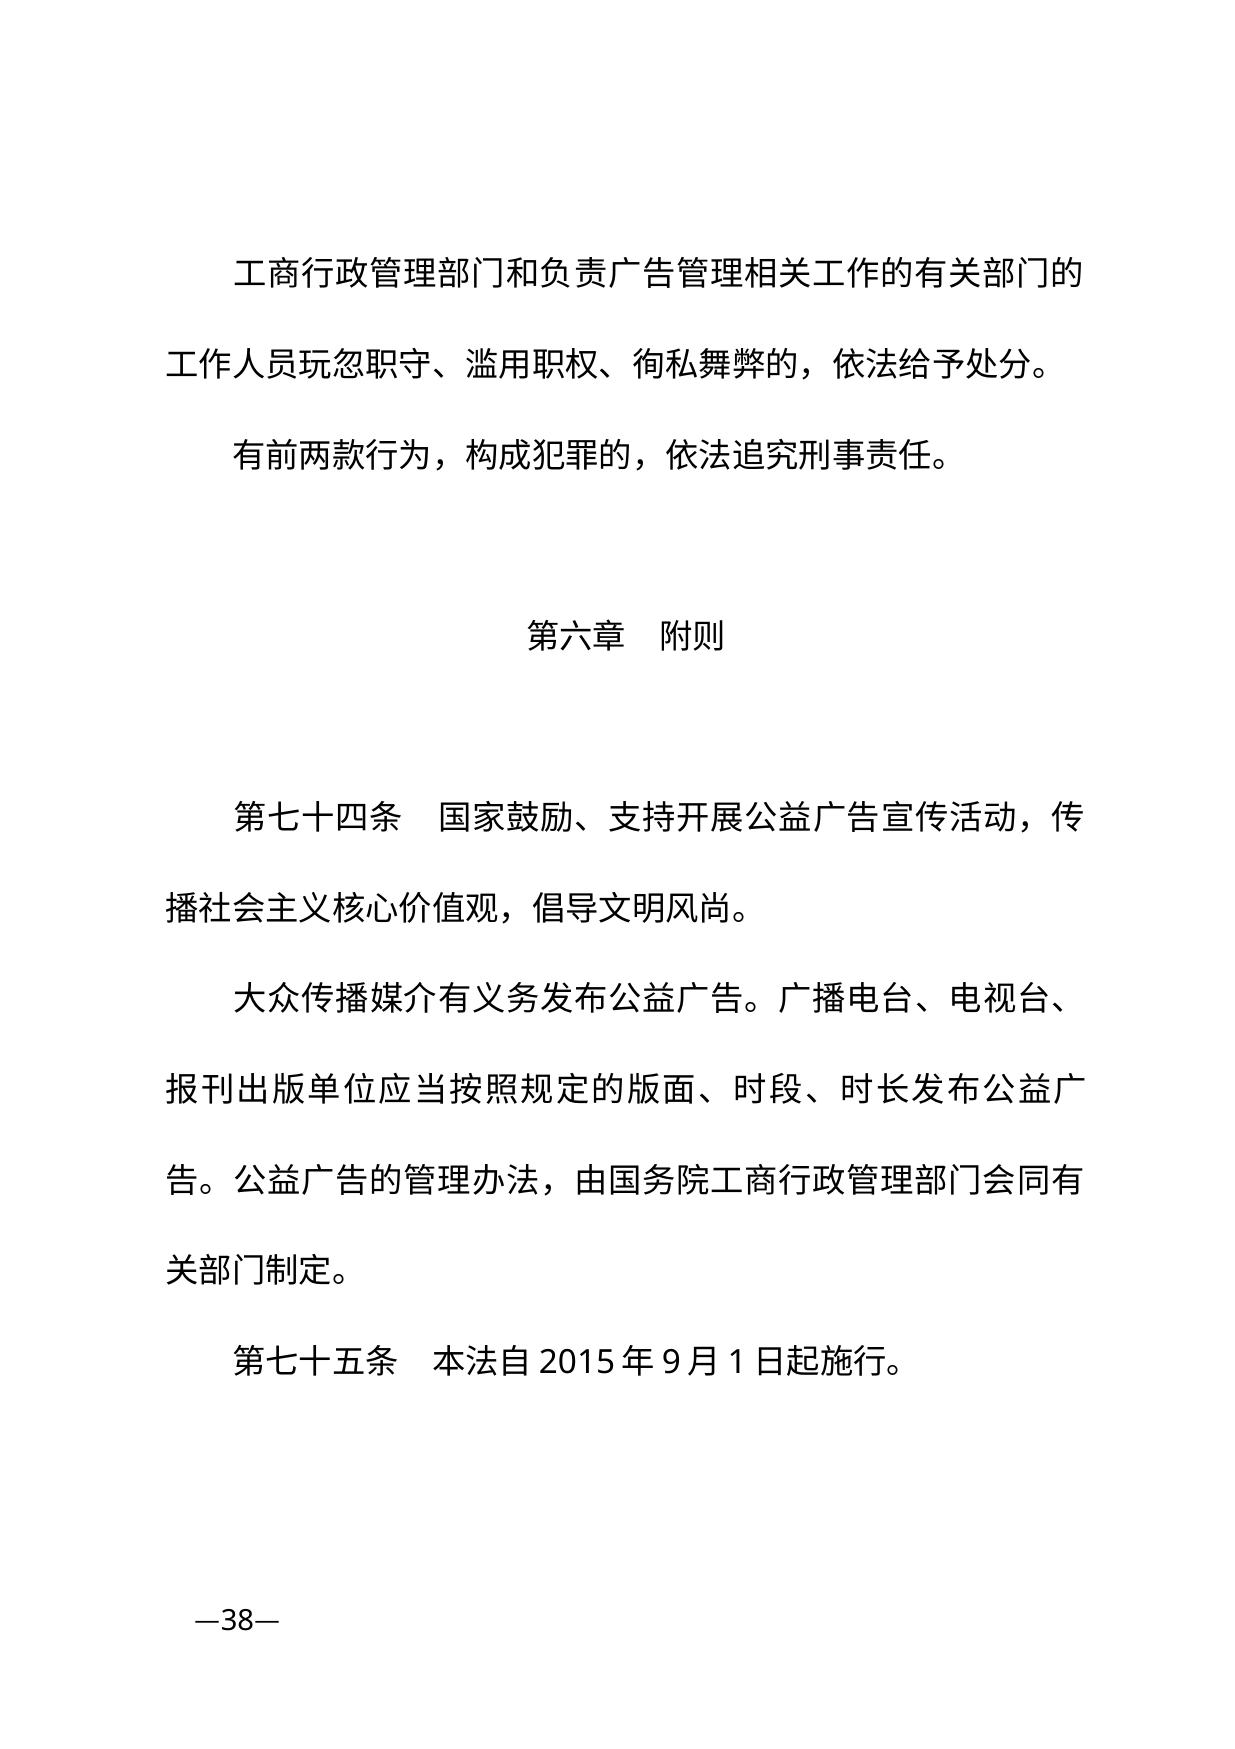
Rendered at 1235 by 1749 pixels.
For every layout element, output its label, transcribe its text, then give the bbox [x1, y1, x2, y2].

text 第七十五条 本法自2015年9月1日起施行。 [165, 1313, 1087, 1404]
text 工商行政管理部门和负责广告管理相关工作的有关部门的工作人员玩忽职守、滥用职权、徇私舞弊的，依法给予处分。 [165, 226, 1087, 407]
text 大众传播媒介有义务发布公益广告。广播电台、电视台、报刊出版单位应当按照规定的版面、时段、时长发布公益广告。公益广告的管理办法，由国务院工商行政管理部门会同有关部门制定。 [165, 951, 1087, 1313]
text 第六章 附则 [165, 588, 1087, 679]
text 第七十四条 国家鼓励、支持开展公益广告宣传活动，传播社会主义核心价值观，倡导文明风尚。 [165, 770, 1087, 951]
text 有前两款行为，构成犯罪的，依法追究刑事责任。 [165, 407, 1087, 498]
